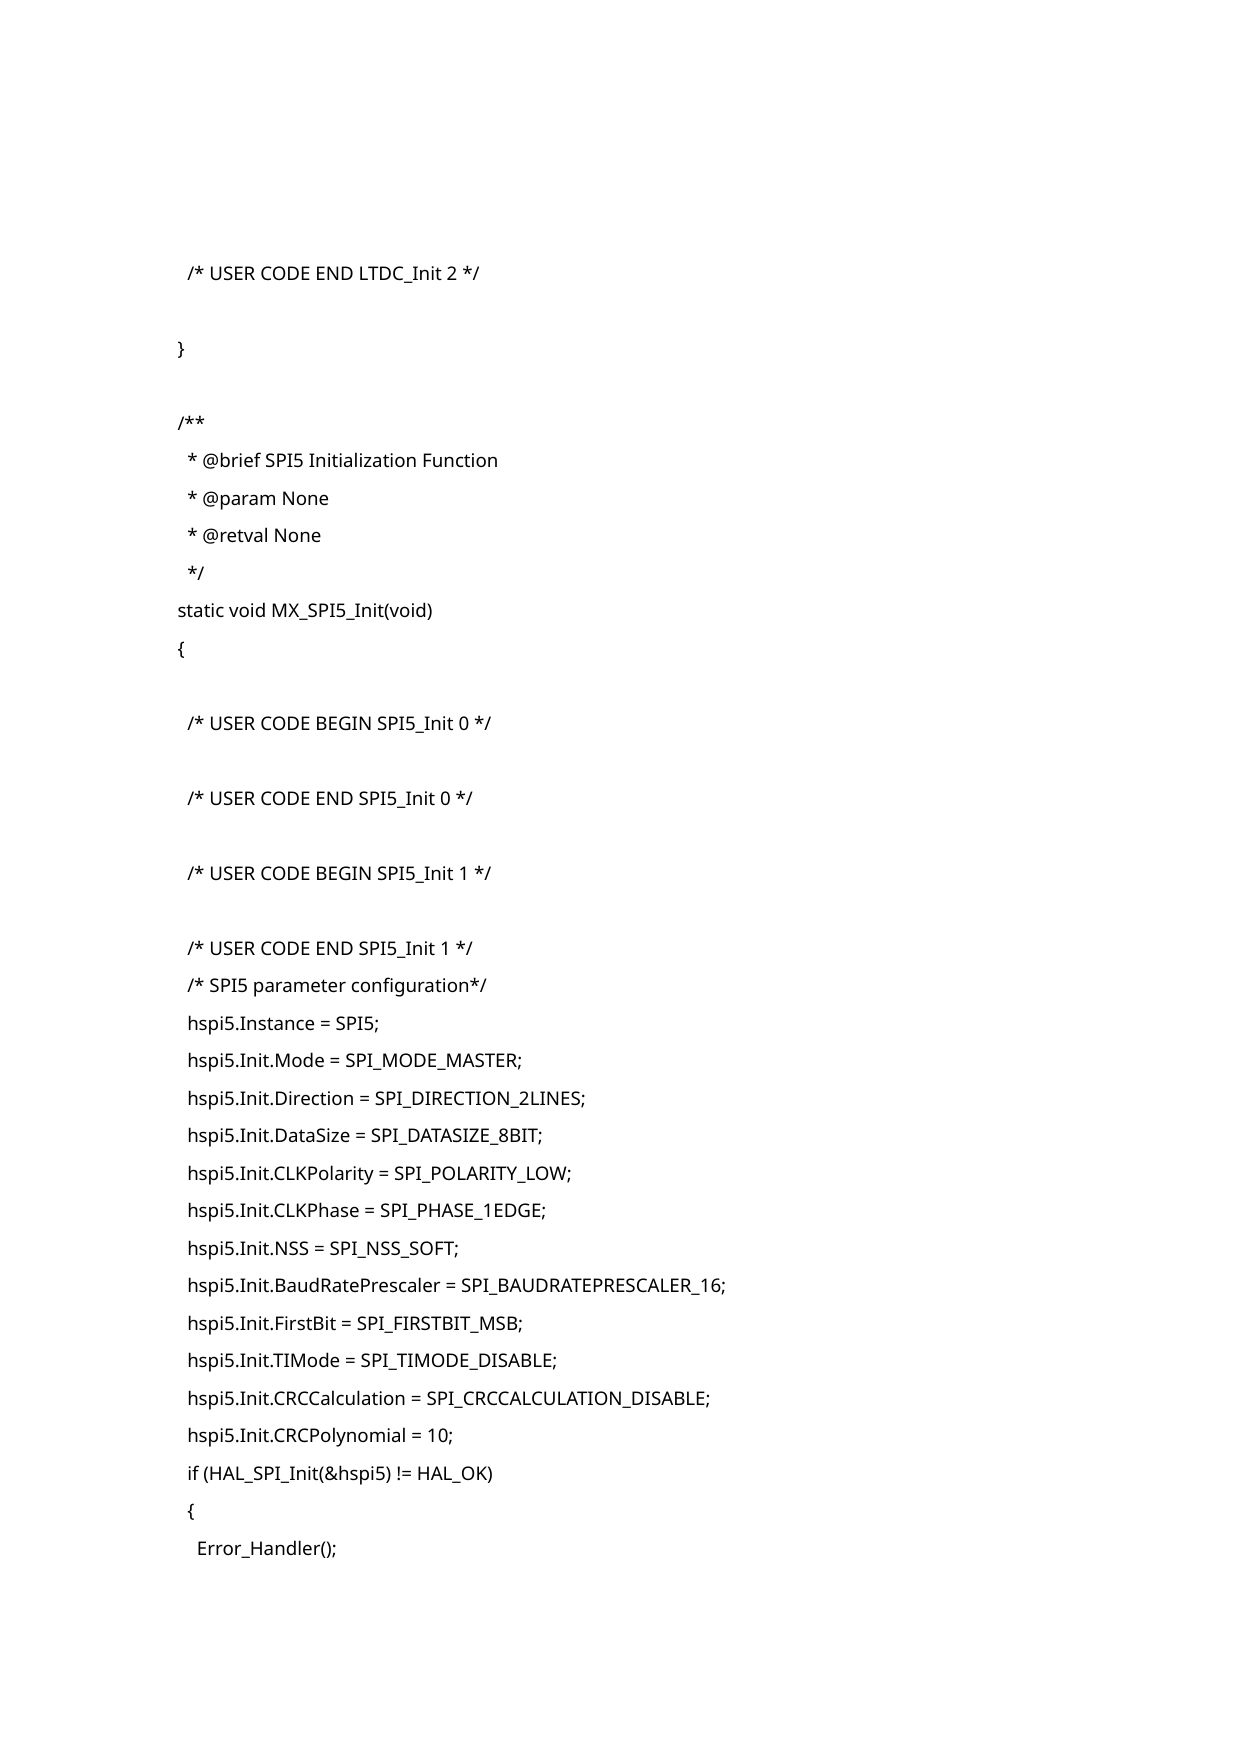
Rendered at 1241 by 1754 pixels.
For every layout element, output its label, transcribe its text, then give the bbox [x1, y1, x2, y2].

text /* USER CODE END SPI5_Init 0 */ [177, 779, 1063, 817]
text Error_Handler(); [177, 1529, 1063, 1567]
text hspi5.Init.Direction = SPI_DIRECTION_2LINES; [177, 1079, 1063, 1117]
text hspi5.Init.FirstBit = SPI_FIRSTBIT_MSB; [177, 1304, 1063, 1342]
text hspi5.Init.BaudRatePrescaler = SPI_BAUDRATEPRESCALER_16; [177, 1267, 1063, 1304]
text * @retval None [177, 517, 1063, 554]
text if (HAL_SPI_Init(&hspi5) != HAL_OK) [177, 1454, 1063, 1492]
text hspi5.Instance = SPI5; [177, 1004, 1063, 1042]
text hspi5.Init.DataSize = SPI_DATASIZE_8BIT; [177, 1117, 1063, 1154]
text * @brief SPI5 Initialization Function [177, 442, 1063, 479]
text /* USER CODE BEGIN SPI5_Init 0 */ [177, 704, 1063, 742]
text hspi5.Init.CRCPolynomial = 10; [177, 1417, 1063, 1454]
text hspi5.Init.NSS = SPI_NSS_SOFT; [177, 1229, 1063, 1267]
text hspi5.Init.TIMode = SPI_TIMODE_DISABLE; [177, 1342, 1063, 1379]
text /* USER CODE BEGIN SPI5_Init 1 */ [177, 854, 1063, 892]
text { [177, 629, 1063, 667]
text /* USER CODE END LTDC_Init 2 */ [177, 254, 1063, 292]
text /* SPI5 parameter configuration*/ [177, 967, 1063, 1004]
text hspi5.Init.CLKPhase = SPI_PHASE_1EDGE; [177, 1192, 1063, 1229]
text } [177, 329, 1063, 367]
text /* USER CODE END SPI5_Init 1 */ [177, 929, 1063, 967]
text { [177, 1492, 1063, 1529]
text hspi5.Init.CRCCalculation = SPI_CRCCALCULATION_DISABLE; [177, 1379, 1063, 1417]
text hspi5.Init.Mode = SPI_MODE_MASTER; [177, 1042, 1063, 1079]
text * @param None [177, 479, 1063, 517]
text static void MX_SPI5_Init(void) [177, 592, 1063, 629]
text */ [177, 554, 1063, 592]
text hspi5.Init.CLKPolarity = SPI_POLARITY_LOW; [177, 1154, 1063, 1192]
text /** [177, 404, 1063, 442]
